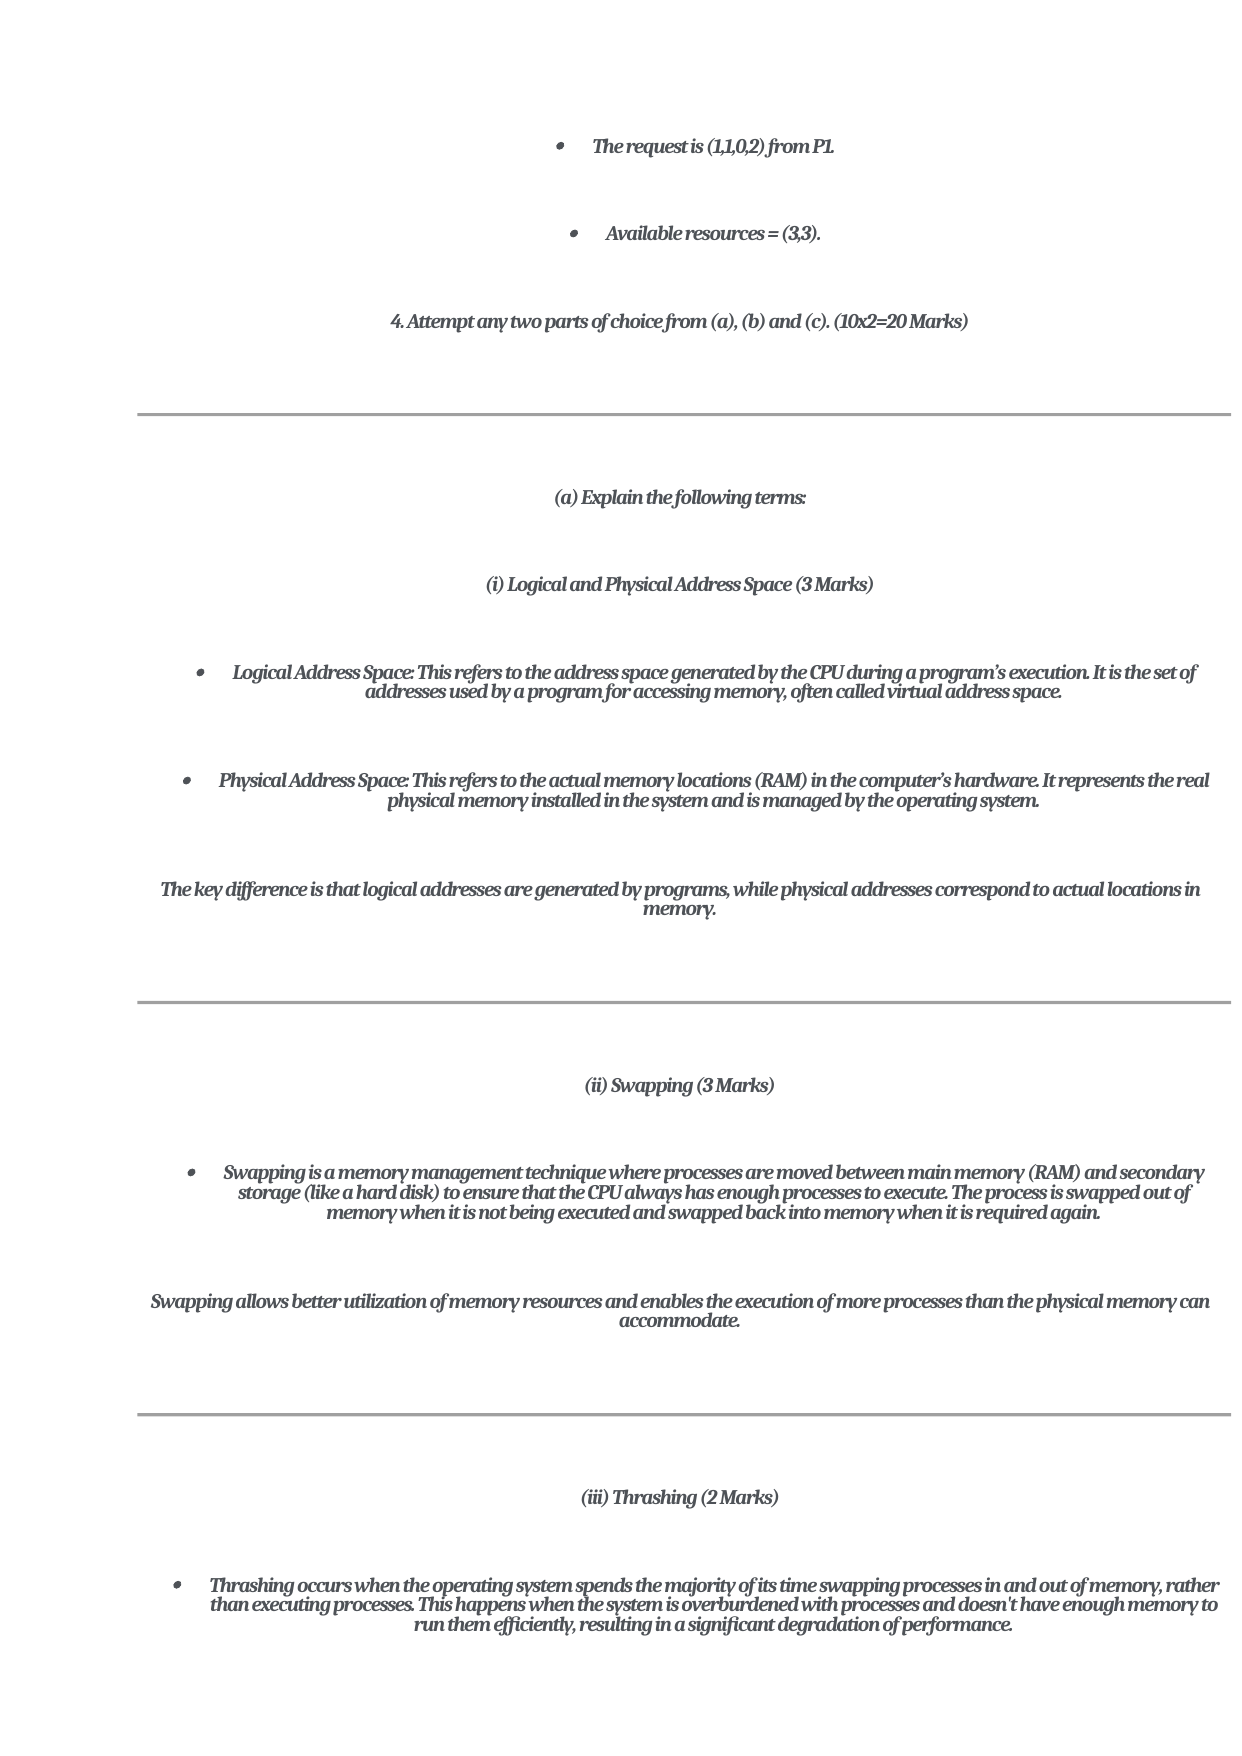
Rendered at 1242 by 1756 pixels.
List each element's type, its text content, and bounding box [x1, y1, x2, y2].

text (iii) Thrashing (2 Marks) [137, 1488, 1223, 1508]
text (a) Explain the following terms: [137, 488, 1223, 508]
list Physical Address Space: This refers to the actual memory locations (RAM) in the computer’s hardware. It represents the real physical memory installed in the system and is managed by the operating system. [167, 772, 1223, 812]
text 4. Attempt any two parts of choice from (a), (b) and (c). (10x2=20 Marks) [137, 312, 1223, 333]
text (ii) Swapping (3 Marks) [137, 1076, 1223, 1096]
text The key difference is that logical addresses are generated by programs, while physical addresses correspond to actual locations in memory. [137, 880, 1223, 921]
text (i) Logical and Physical Address Space (3 Marks) [137, 576, 1223, 596]
list Logical Address Space: This refers to the address space generated by the CPU during a program’s execution. It is the set of addresses used by a program for accessing memory, often called virtual address space. [167, 663, 1223, 704]
list The request is (1,1,0,2) from P1. [167, 137, 1223, 157]
list Available resources = (3,3). [167, 224, 1223, 245]
text Swapping allows better utilization of memory resources and enables the execution of more processes than the physical memory can accommodate. [137, 1292, 1223, 1333]
list Thrashing occurs when the operating system spends the majority of its time swapping processes in and out of memory, rather than executing processes. This happens when the system is overburdened with processes and doesn't have enough memory to run them efficiently, resulting in a significant degradation of performance. [167, 1576, 1223, 1637]
list Swapping is a memory management technique where processes are moved between main memory (RAM) and secondary storage (like a hard disk) to ensure that the CPU always has enough processes to execute. The process is swapped out of memory when it is not being executed and swapped back into memory when it is required again. [167, 1163, 1223, 1225]
